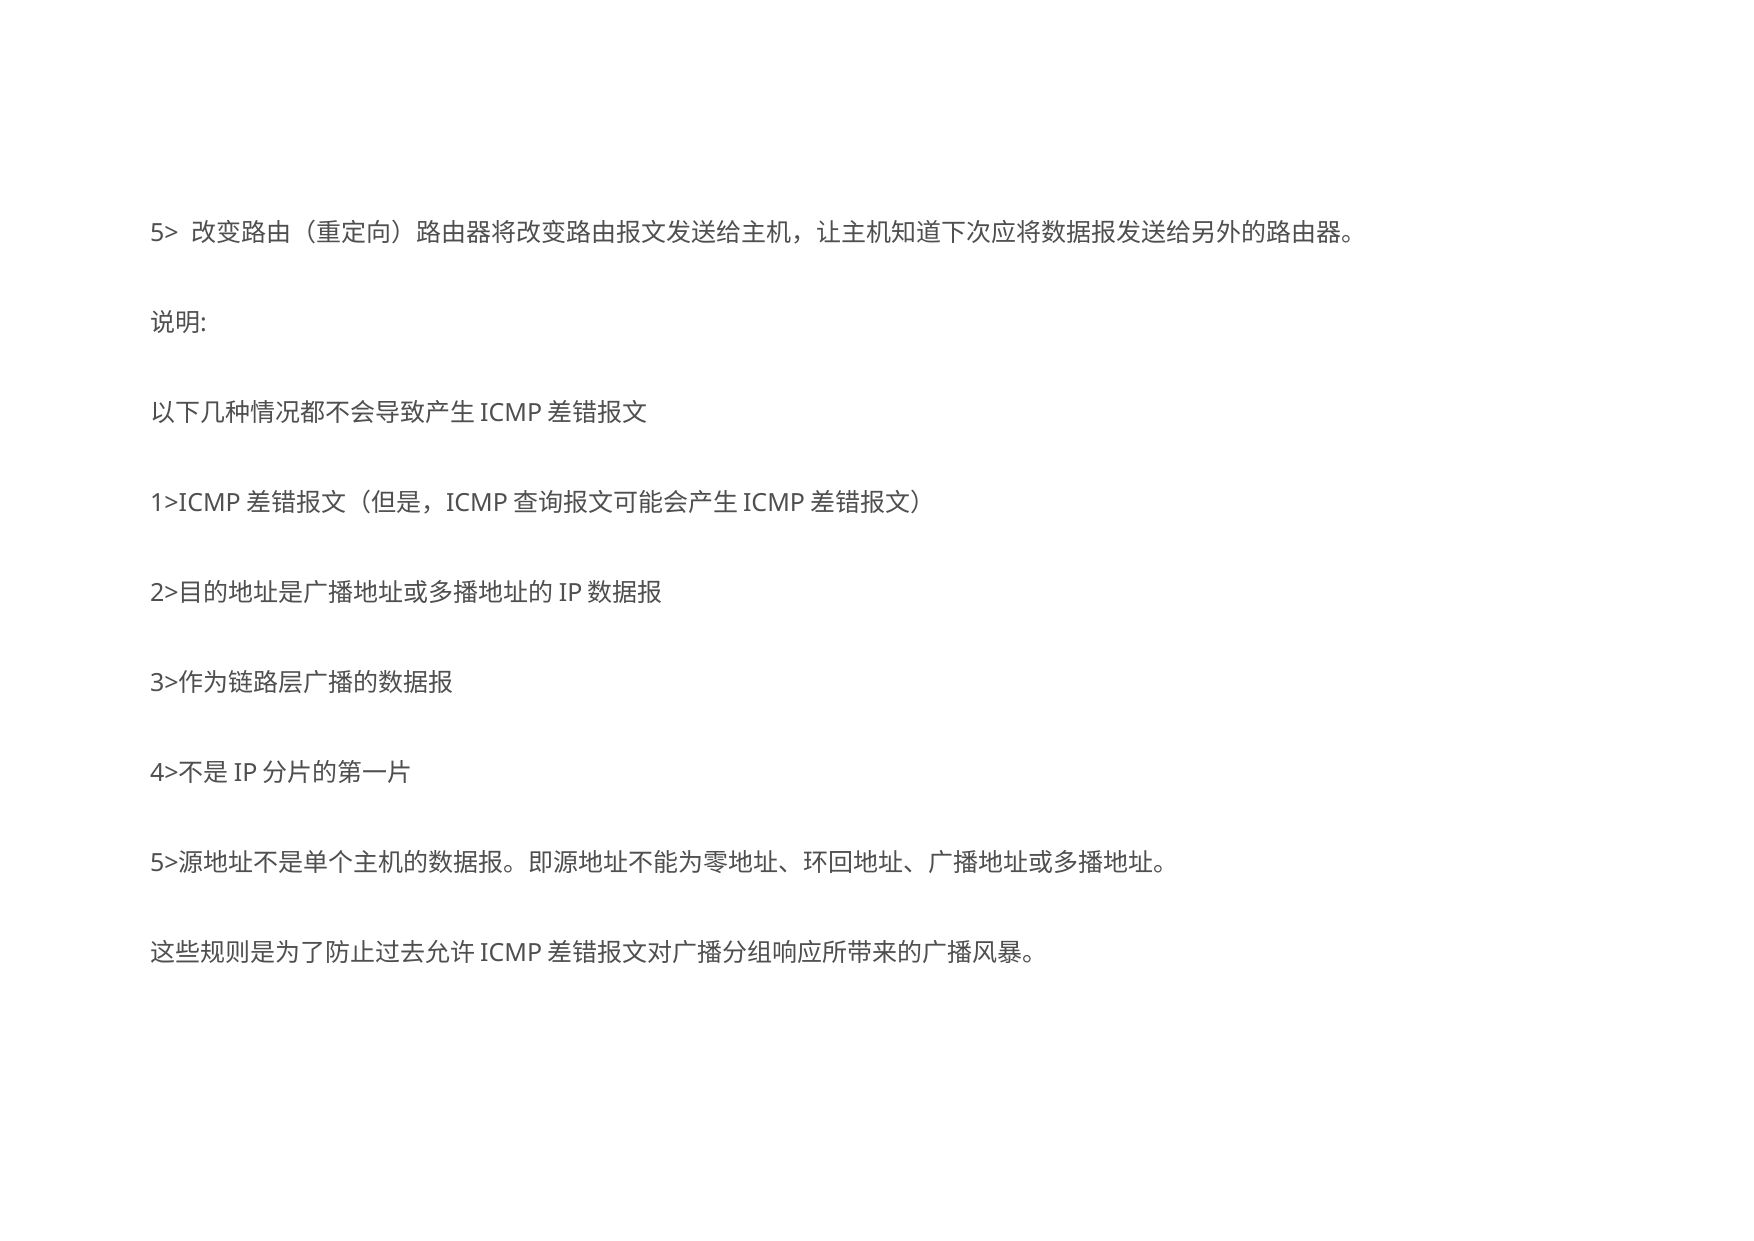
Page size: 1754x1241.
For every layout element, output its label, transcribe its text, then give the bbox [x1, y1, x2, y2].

text 3>作为链路层广播的数据报 [150, 648, 1604, 713]
text 5>源地址不是单个主机的数据报。即源地址不能为零地址、环回地址、广播地址或多播地址。 [150, 828, 1604, 893]
text 4>不是IP分片的第一片 [150, 738, 1604, 803]
text 说明: [150, 288, 1604, 353]
text 2>目的地址是广播地址或多播地址的IP数据报 [150, 558, 1604, 623]
text 5> 改变路由（重定向）路由器将改变路由报文发送给主机，让主机知道下次应将数据报发送给另外的路由器。 [150, 198, 1604, 263]
text 1>ICMP差错报文（但是，ICMP查询报文可能会产生ICMP差错报文） [150, 468, 1604, 533]
text 这些规则是为了防止过去允许ICMP差错报文对广播分组响应所带来的广播风暴。 [150, 918, 1604, 983]
text 以下几种情况都不会导致产生ICMP差错报文 [150, 378, 1604, 443]
